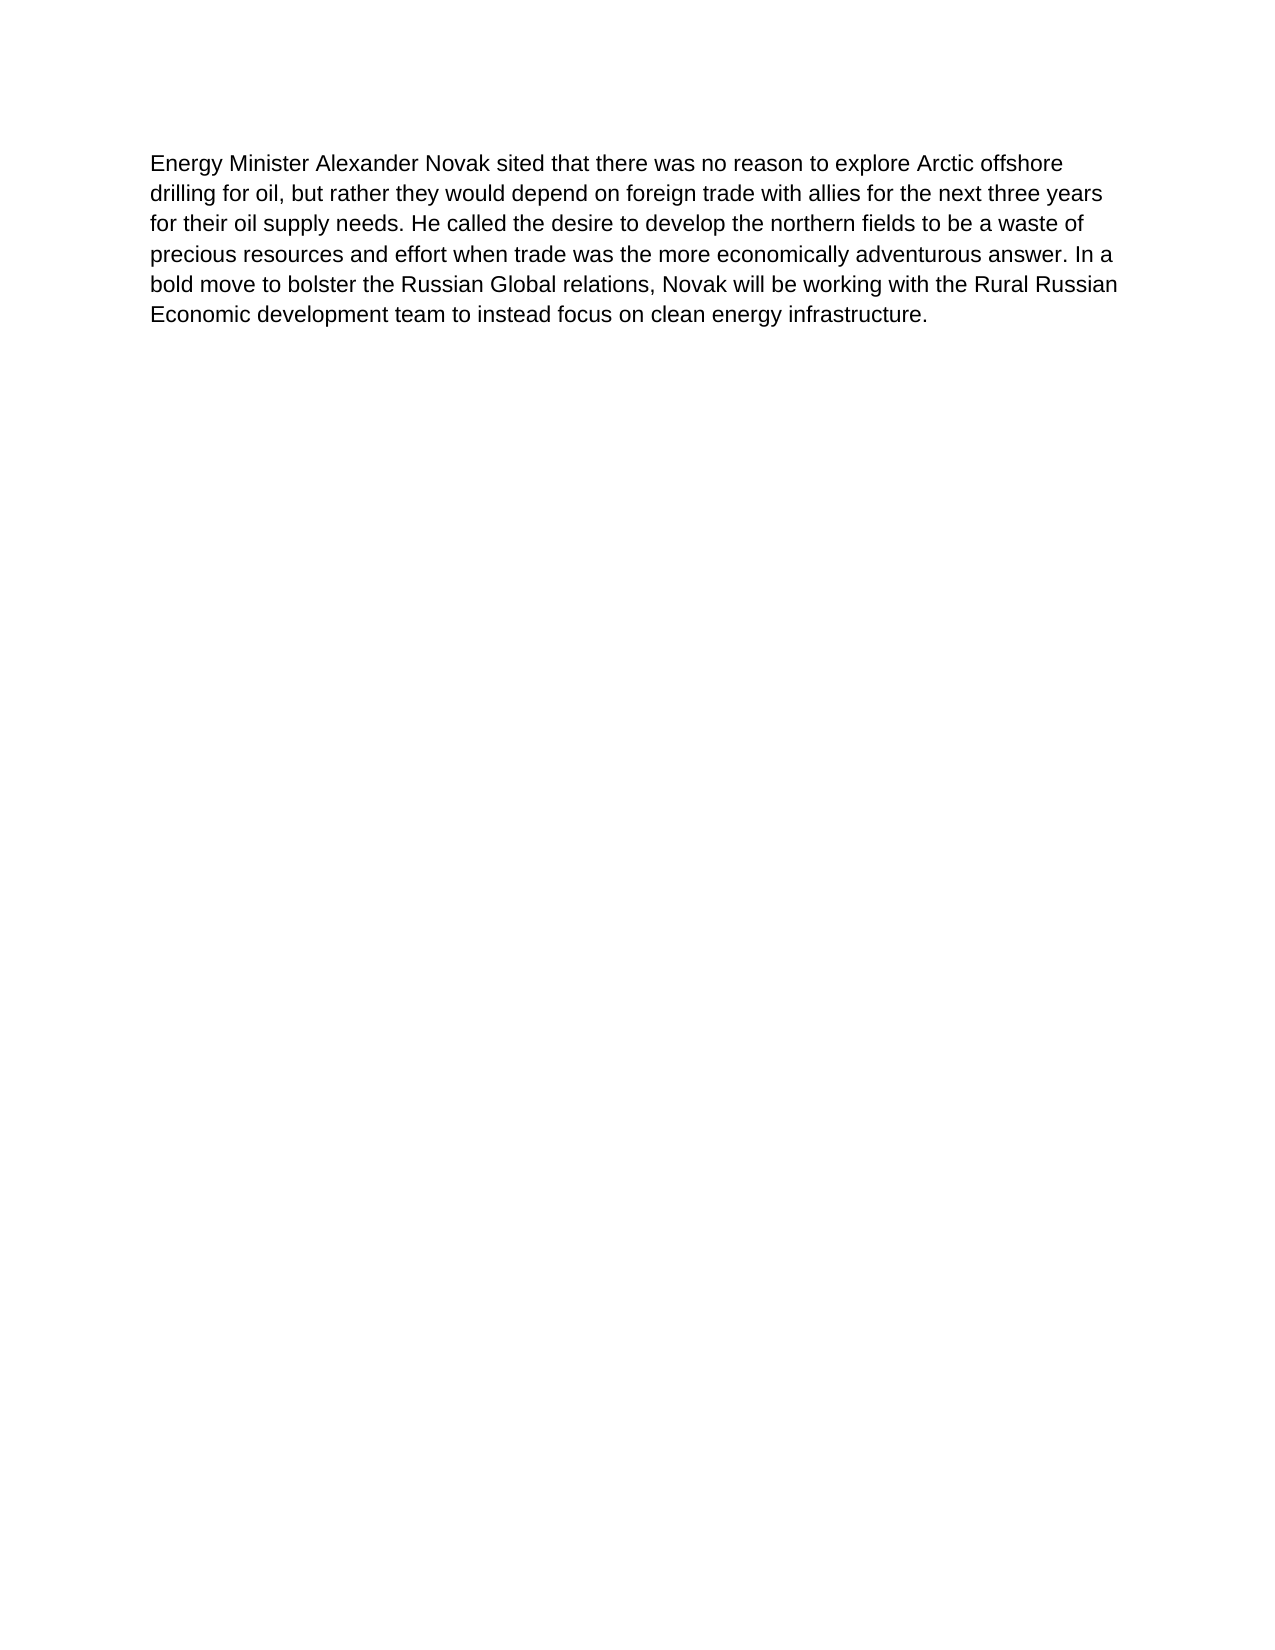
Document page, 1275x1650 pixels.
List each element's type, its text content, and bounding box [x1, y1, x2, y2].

text Energy Minister Alexander Novak sited that there was no reason to explore Arctic offshore drilling for oil, but rather they would depend on foreign trade with allies for the next three years for their oil supply needs. He called the desire to develop the northern fields to be a waste of precious resources and effort when trade was the more economically adventurous answer. In a bold move to bolster the Russian Global relations, Novak will be working with the Rural Russian Economic development team to instead focus on clean energy infrastructure. [150, 150, 1125, 327]
